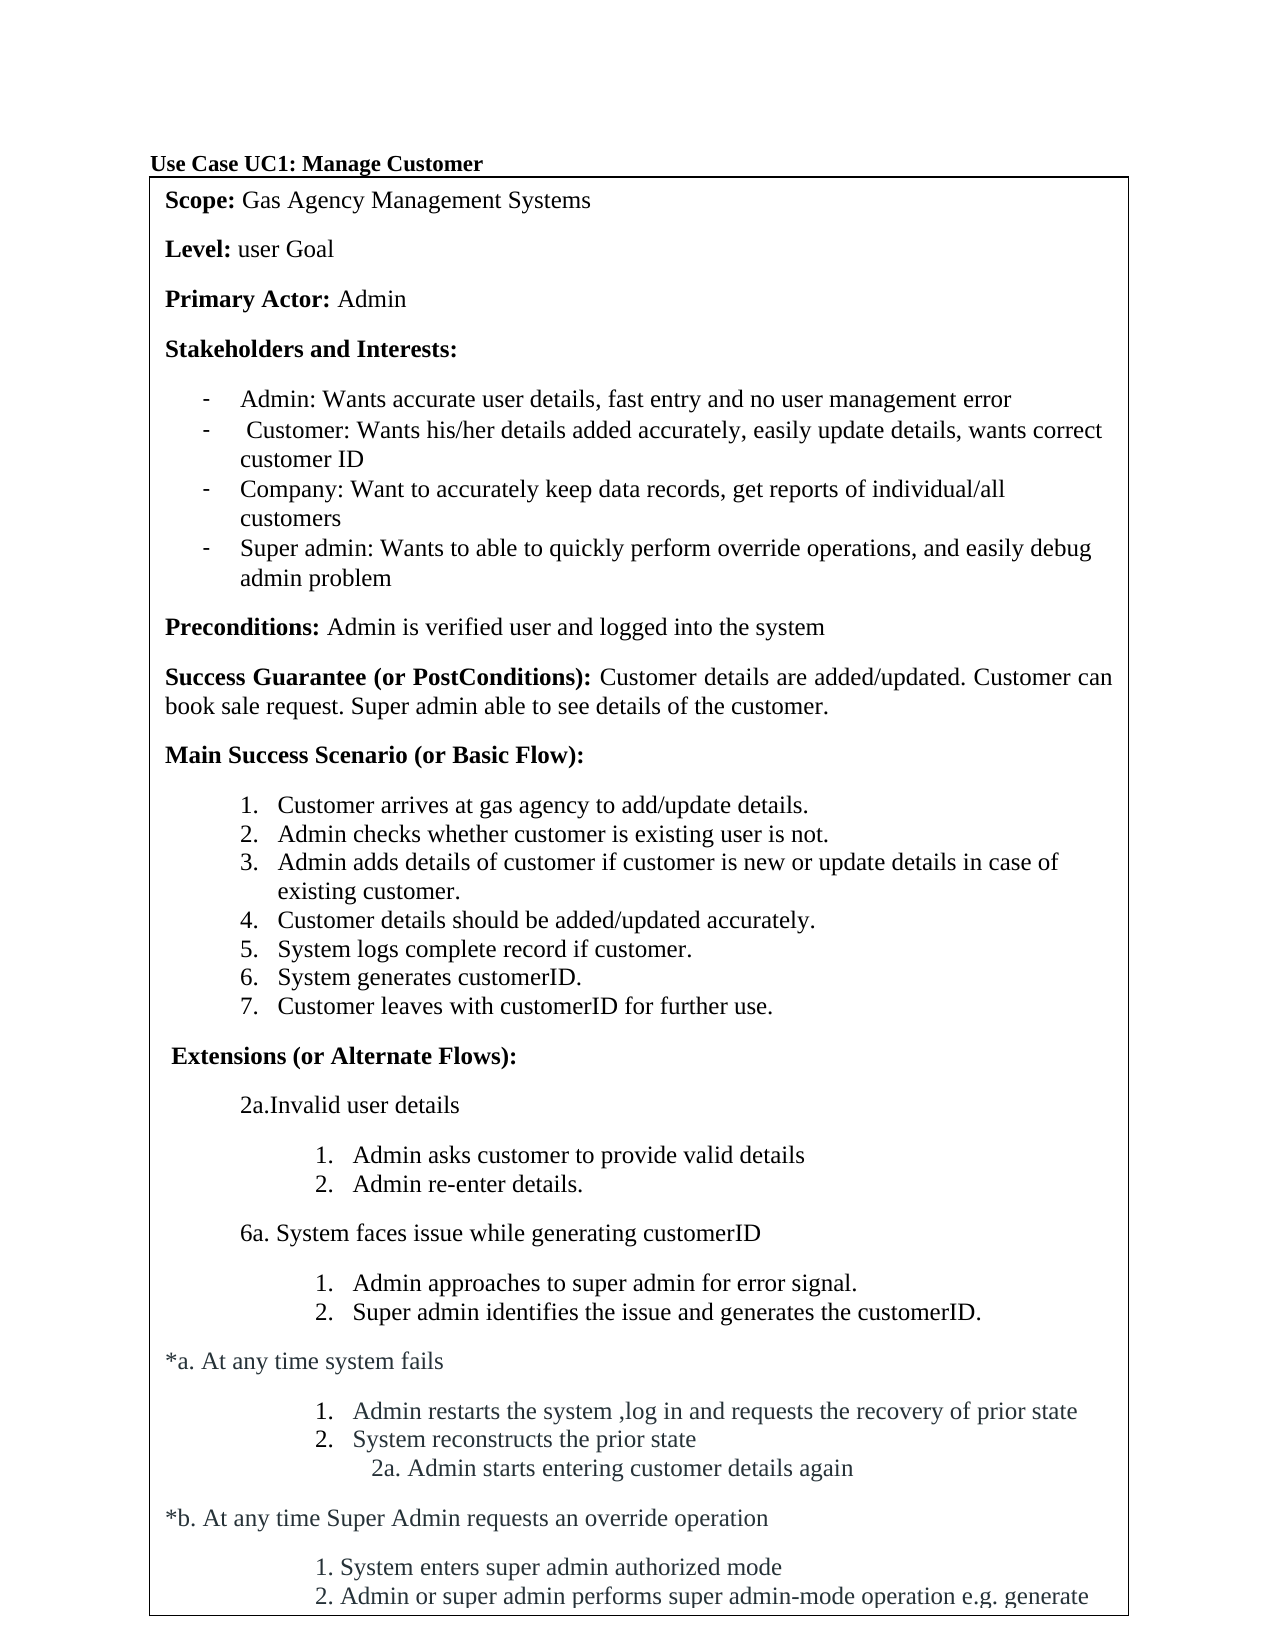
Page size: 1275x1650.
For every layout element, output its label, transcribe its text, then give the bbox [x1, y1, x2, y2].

list Use Case UC1: Manage Customer [150, 150, 1125, 176]
